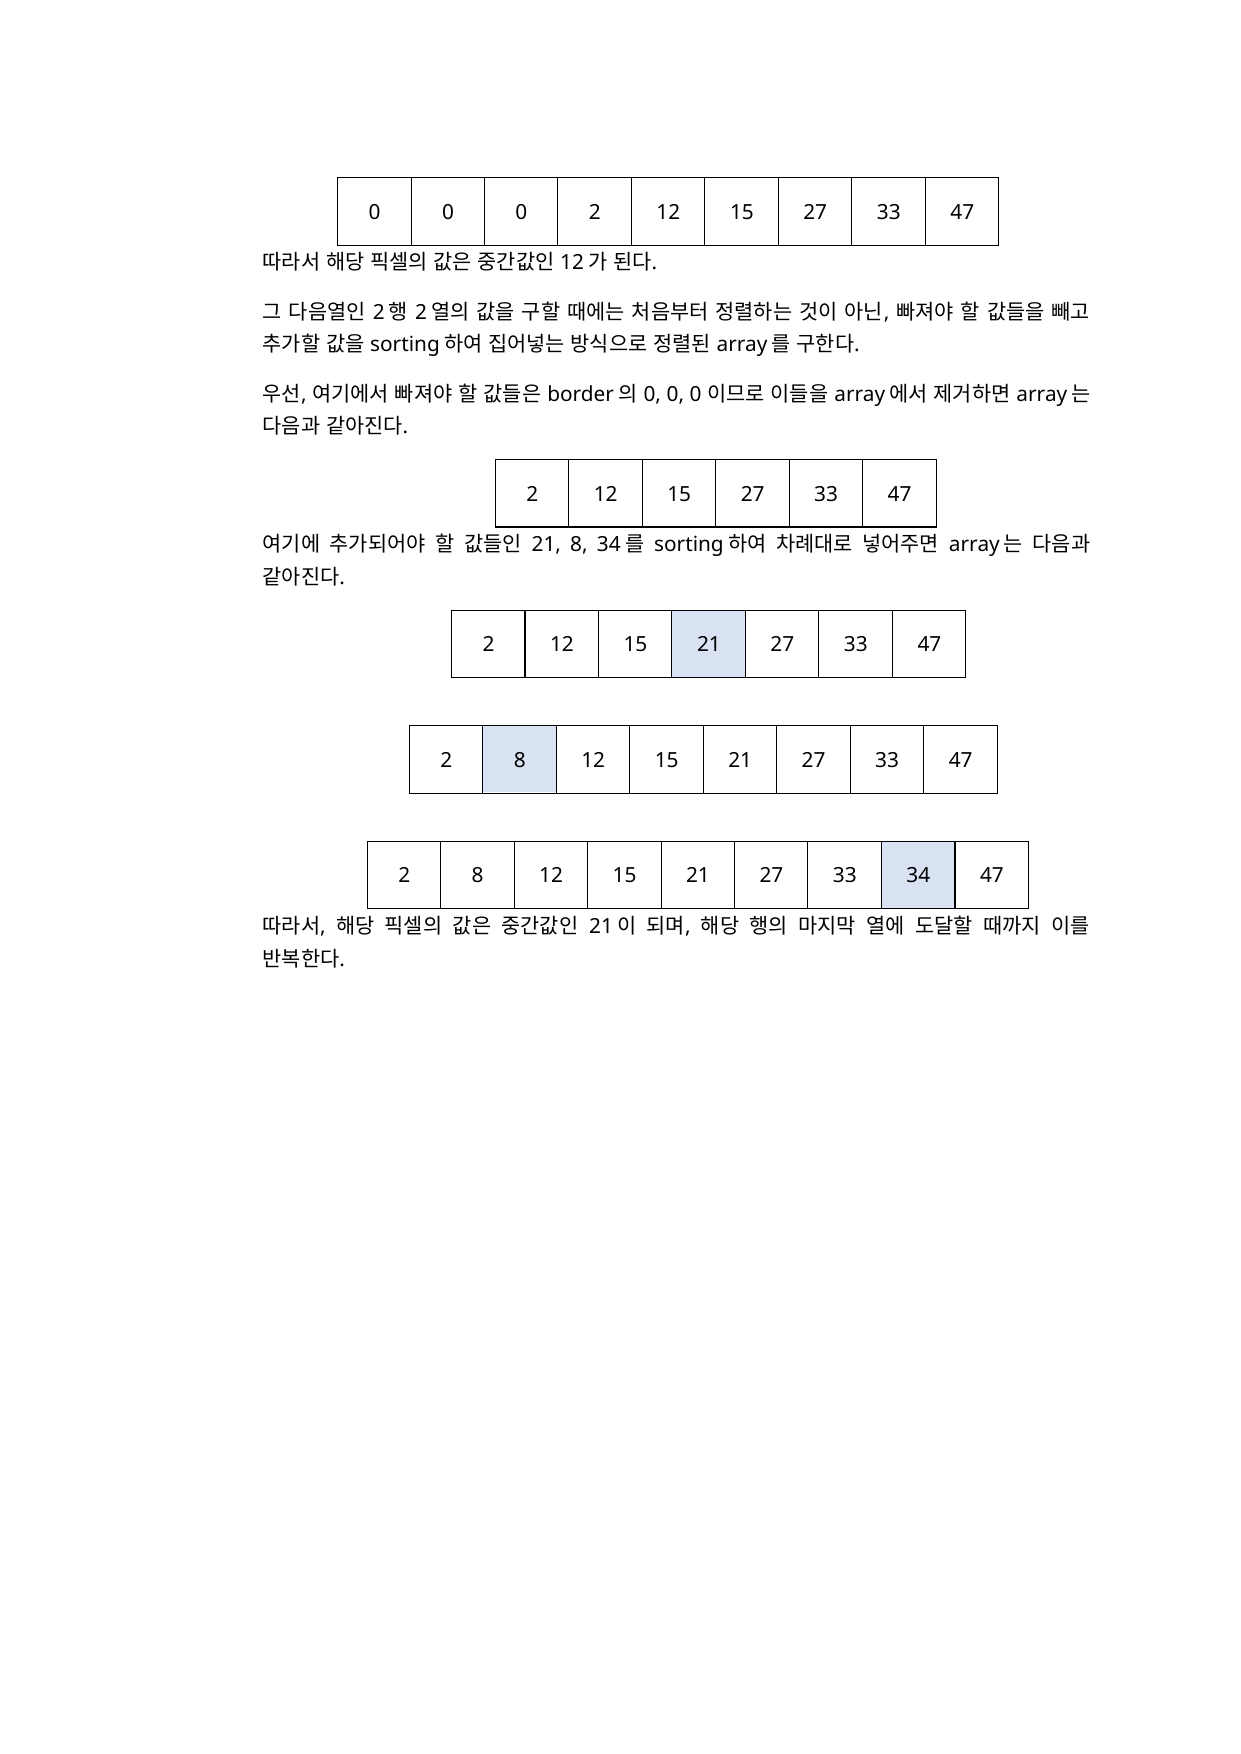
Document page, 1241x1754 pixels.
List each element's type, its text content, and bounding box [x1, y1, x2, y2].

table_header 8 [483, 726, 556, 792]
table_header 2 [410, 726, 482, 792]
table_header 34 [882, 842, 954, 908]
table_header 47 [863, 460, 936, 526]
table_header 21 [704, 726, 776, 792]
table_header 0 [338, 178, 411, 244]
table_header 33 [851, 726, 923, 792]
table_header 47 [926, 178, 998, 244]
table_header 47 [956, 842, 1028, 908]
table_header 15 [630, 726, 703, 792]
table_header 33 [819, 611, 892, 677]
table_header 33 [790, 460, 862, 526]
table_header 15 [705, 178, 778, 244]
table_header 47 [893, 611, 965, 677]
table_header 47 [924, 726, 997, 792]
table_header 0 [412, 178, 484, 244]
table_header 2 [496, 460, 568, 526]
table_header 27 [777, 726, 850, 792]
table_header 27 [779, 178, 851, 244]
table_header 2 [452, 611, 524, 677]
list 여기에 추가되어야 할 값들인 21, 8, 34를 sorting하여 차례대로 넣어주면 array는 다음과 같아진다. [262, 527, 1090, 590]
table_header 2 [558, 178, 631, 244]
table_header 15 [588, 842, 661, 908]
table_header 27 [716, 460, 789, 526]
table_header 8 [441, 842, 514, 908]
table_header 15 [599, 611, 671, 677]
list 그 다음열인 2행 2열의 값을 구할 때에는 처음부터 정렬하는 것이 아닌, 빠져야 할 값들을 빼고 추가할 값을 sorting하여 집어넣는 방식으로 정렬된 array를 구한다. [262, 295, 1090, 358]
table_header 33 [852, 178, 925, 244]
table_header 33 [808, 842, 881, 908]
list 우선, 여기에서 빠져야 할 값들은 border의 0, 0, 0 이므로 이들을 array에서 제거하면 array는 다음과 같아진다. [262, 377, 1090, 440]
table_header 27 [735, 842, 807, 908]
table_header 12 [632, 178, 704, 244]
table_header 15 [643, 460, 715, 526]
list 따라서 해당 픽셀의 값은 중간값인 12가 된다. [262, 246, 1090, 276]
table_header 12 [557, 726, 629, 792]
table_header 2 [368, 842, 440, 908]
table_header 12 [526, 611, 598, 677]
table_header 21 [672, 611, 745, 677]
table_header 0 [485, 178, 557, 244]
table_header 12 [515, 842, 587, 908]
list 따라서, 해당 픽셀의 값은 중간값인 21이 되며, 해당 행의 마지막 열에 도달할 때까지 이를 반복한다. [262, 909, 1090, 972]
table_header 12 [569, 460, 642, 526]
table_header 21 [662, 842, 734, 908]
table_header 27 [746, 611, 818, 677]
